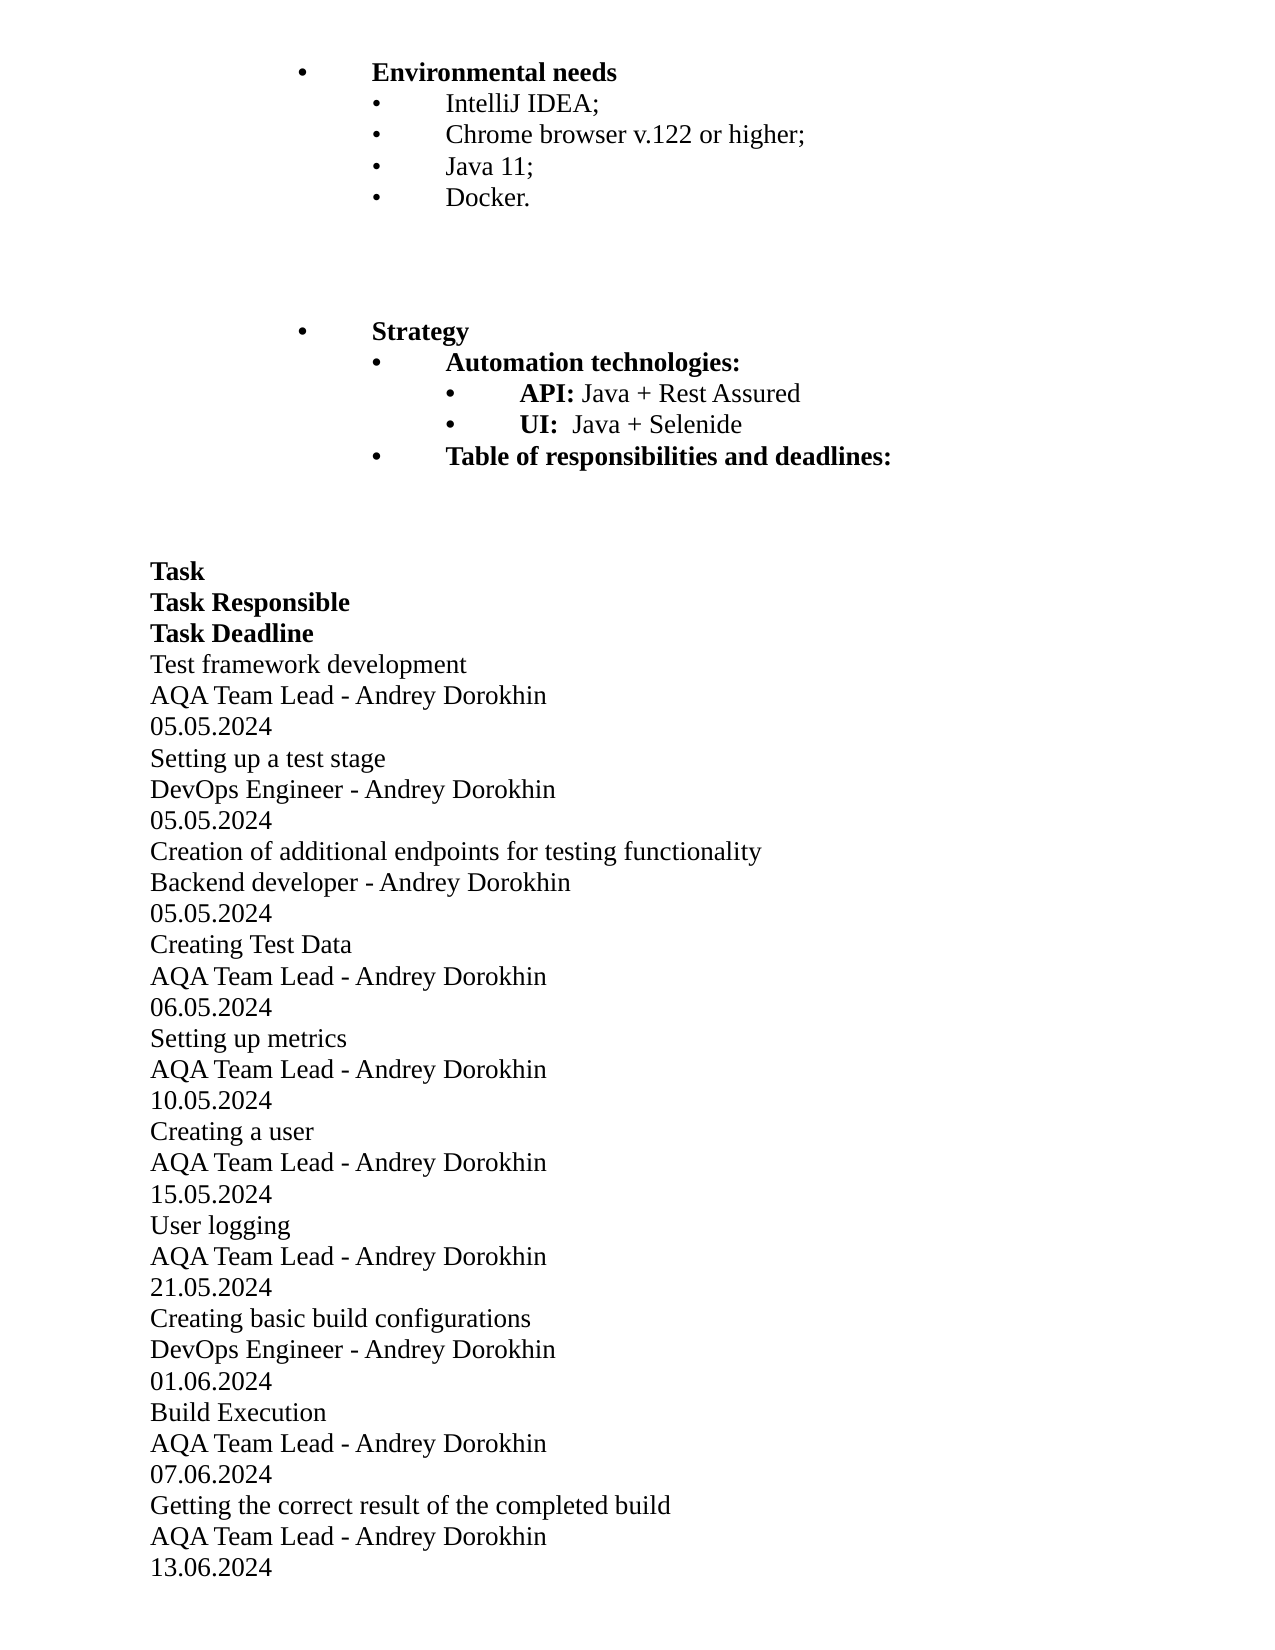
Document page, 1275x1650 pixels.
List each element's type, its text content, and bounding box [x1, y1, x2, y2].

text DevOps Engineer - Andrey Dorokhin [150, 776, 1125, 807]
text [150, 1523, 1125, 1554]
text DevOps Engineer - Andrey Dorokhin [150, 1336, 1125, 1367]
text Build Execution [150, 1399, 1125, 1430]
text Creating basic build configurations [150, 1305, 1125, 1336]
text 21.05.2024 [150, 1274, 1125, 1305]
text • Docker. [300, 181, 1125, 212]
text Test framework development [150, 651, 1125, 682]
text Creation of additional endpoints for testing functionality [150, 838, 1125, 869]
text 05.05.2024 [150, 807, 1125, 838]
text Getting the correct result of the completed build [150, 1492, 1125, 1523]
text User logging [150, 1212, 1125, 1243]
text Creating a user [150, 1118, 1125, 1149]
text 07.06.2024 [150, 1461, 1125, 1492]
text • UI: Java + Selenide [375, 409, 1125, 440]
text Task [150, 558, 1125, 589]
text AQA Team Lead - Andrey Dorokhin [150, 682, 1125, 713]
text • Environmental needs [225, 56, 1125, 87]
text • Automation technologies: [300, 347, 1125, 378]
text • Java 11; [300, 150, 1125, 181]
text AQA Team Lead - Andrey Dorokhin [150, 963, 1125, 994]
text • Strategy [225, 316, 1125, 347]
text 10.05.2024 [150, 1087, 1125, 1118]
text AQA Team Lead - Andrey Dorokhin [150, 1149, 1125, 1181]
text 15.05.2024 [150, 1181, 1125, 1212]
text • Table of responsibilities and deadlines: [300, 440, 1125, 471]
text Setting up a test stage [150, 744, 1125, 776]
text 05.05.2024 [150, 900, 1125, 931]
text • Chrome browser v.122 or higher; [300, 118, 1125, 150]
text AQA Team Lead - Andrey Dorokhin [150, 1243, 1125, 1274]
text Setting up metrics [150, 1025, 1125, 1056]
text Creating Test Data [150, 931, 1125, 963]
text • API: Java + Rest Assured [375, 378, 1125, 409]
text Task Deadline [150, 620, 1125, 651]
text 05.05.2024 [150, 713, 1125, 744]
text Task Responsible [150, 589, 1125, 620]
text 06.05.2024 [150, 994, 1125, 1025]
text AQA Team Lead - Andrey Dorokhin [150, 1430, 1125, 1461]
text • IntelliJ IDEA; [300, 87, 1125, 118]
text 01.06.2024 [150, 1367, 1125, 1399]
text AQA Team Lead - Andrey Dorokhin [150, 1056, 1125, 1087]
text Backend developer - Andrey Dorokhin [150, 869, 1125, 900]
